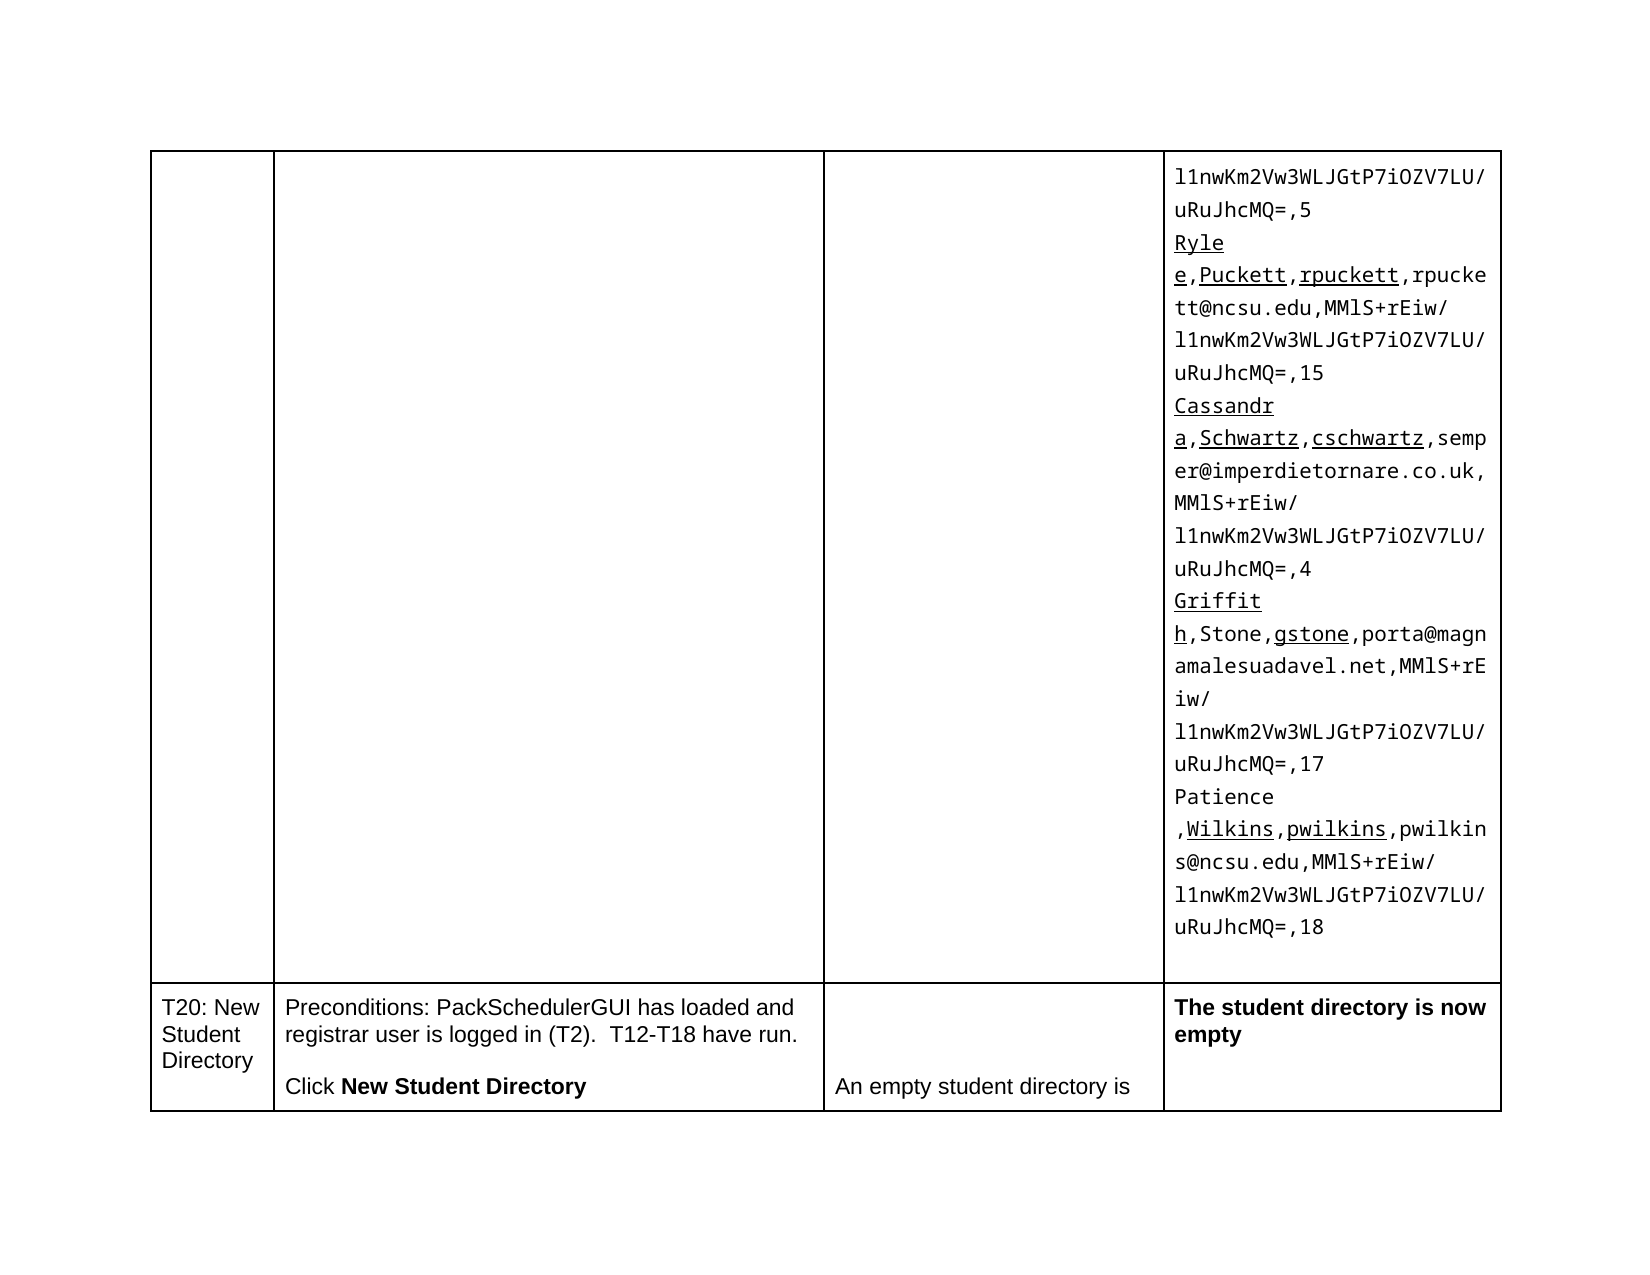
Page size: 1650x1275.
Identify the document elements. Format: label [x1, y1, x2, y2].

table_cell [825, 984, 1163, 1110]
table_cell [275, 152, 823, 982]
table_cell [1165, 984, 1500, 1110]
table_cell [152, 152, 273, 982]
table_cell [152, 984, 273, 1110]
table_cell [275, 984, 823, 1110]
table_cell [1165, 152, 1500, 982]
table_cell [825, 152, 1163, 982]
